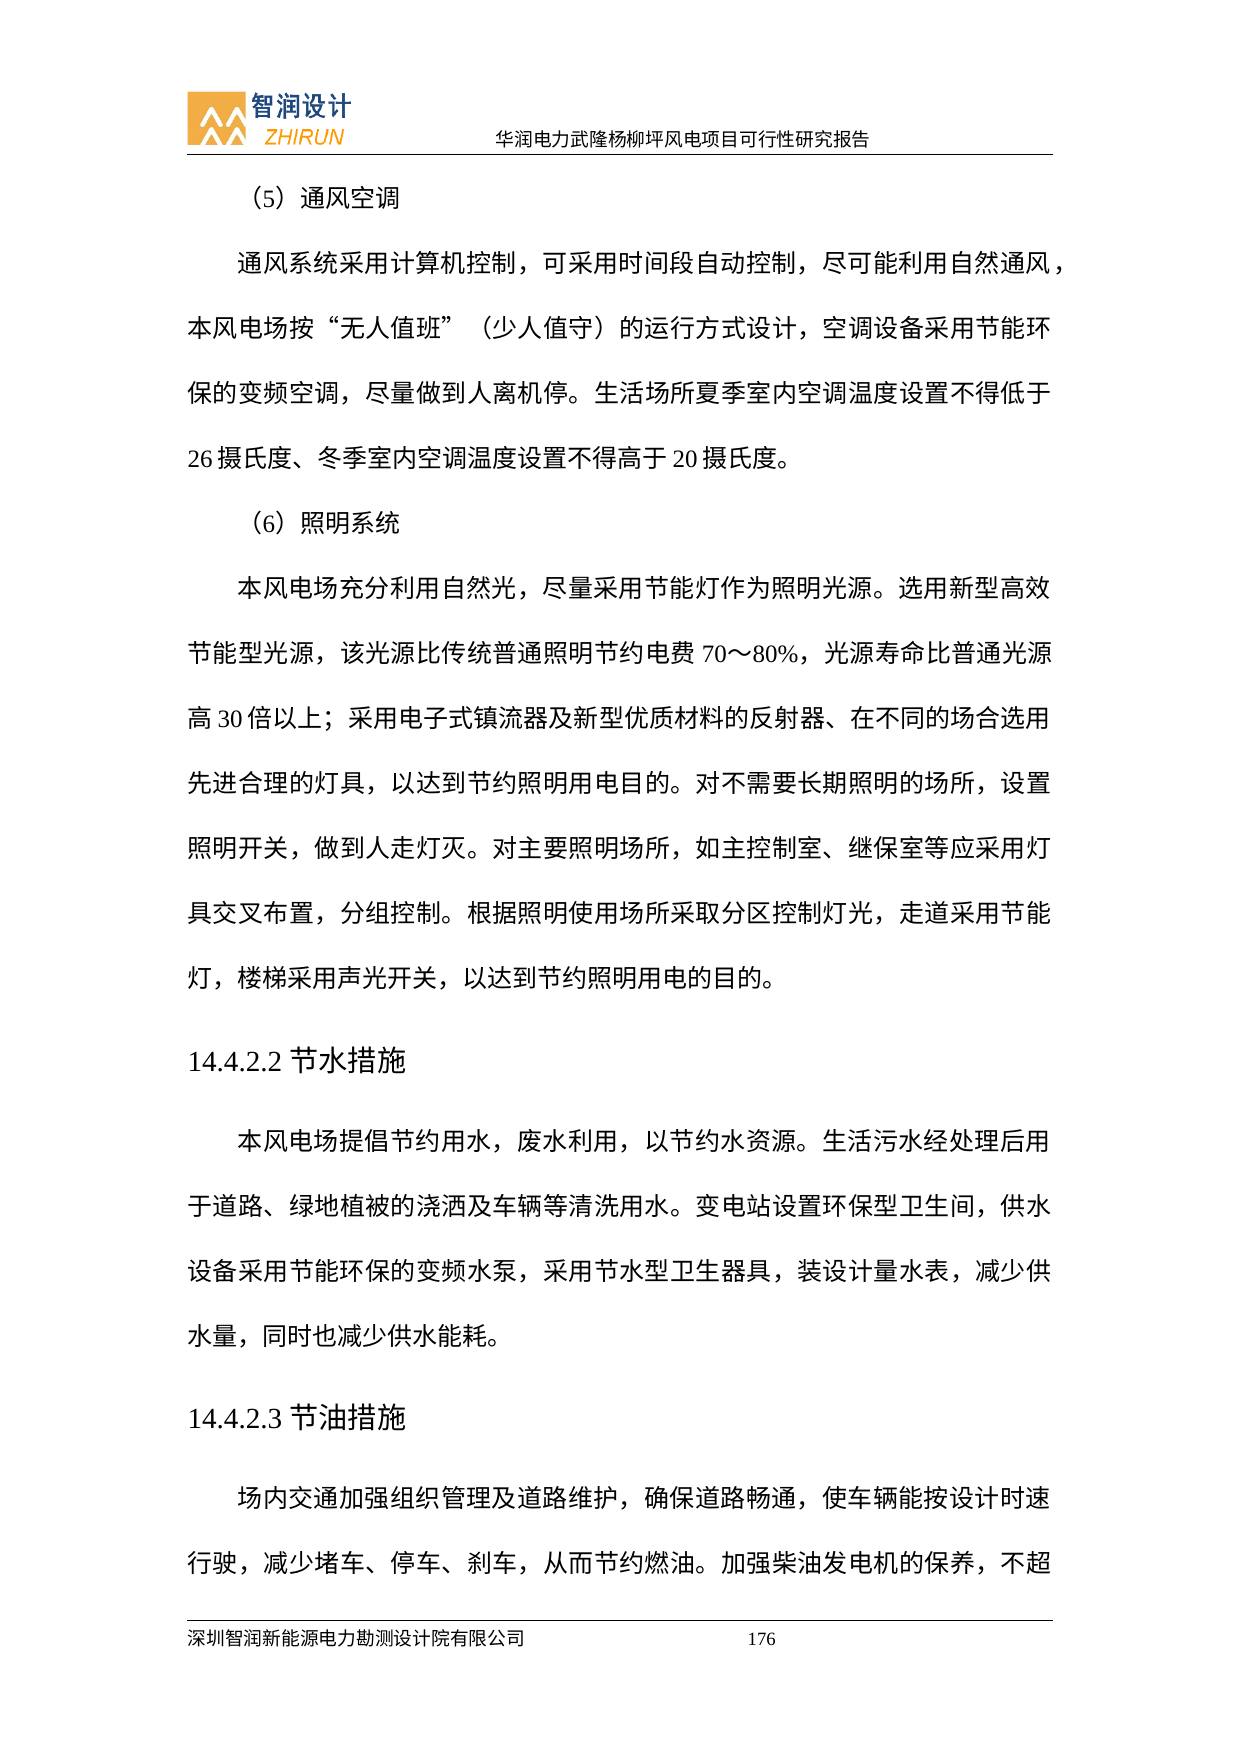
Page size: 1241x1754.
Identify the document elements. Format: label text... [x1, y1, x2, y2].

text 本风电场充分利用自然光，尽量采用节能灯作为照明光源。选用新型高效节能型光源，该光源比传统普通照明节约电费70～80%，光源寿命比普通光源高30倍以上；采用电子式镇流器及新型优质材料的反射器、在不同的场合选用先进合理的灯具，以达到节约照明用电目的。对不需要长期照明的场所，设置照明开关，做到人走灯灭。对主要照明场所，如主控制室、继保室等应采用灯具交叉布置，分组控制。根据照明使用场所采取分区控制灯光，走道采用节能灯，楼梯采用声光开关，以达到节约照明用电的目的。 [187, 554, 1053, 1009]
text （5）通风空调 [187, 164, 1053, 229]
subtitle 14.4.2.2 节水措施 [187, 1026, 1053, 1091]
subtitle 14.4.2.3 节油措施 [187, 1383, 1053, 1448]
text 本风电场提倡节约用水，废水利用，以节约水资源。生活污水经处理后用于道路、绿地植被的浇洒及车辆等清洗用水。变电站设置环保型卫生间，供水设备采用节能环保的变频水泵，采用节水型卫生器具，装设计量水表，减少供水量，同时也减少供水能耗。 [187, 1107, 1053, 1367]
text （6）照明系统 [187, 489, 1053, 554]
text 场内交通加强组织管理及道路维护，确保道路畅通，使车辆能按设计时速行驶，减少堵车、停车、刹车，从而节约燃油。加强柴油发电机的保养，不超负荷运行，定期检查，及时修理。 [187, 1464, 1053, 1594]
text 通风系统采用计算机控制，可采用时间段自动控制，尽可能利用自然通风，本风电场按“无人值班”（少人值守）的运行方式设计，空调设备采用节能环保的变频空调，尽量做到人离机停。生活场所夏季室内空调温度设置不得低于26摄氏度、冬季室内空调温度设置不得高于20摄氏度。 [187, 229, 1053, 489]
picture [187, 88, 352, 147]
